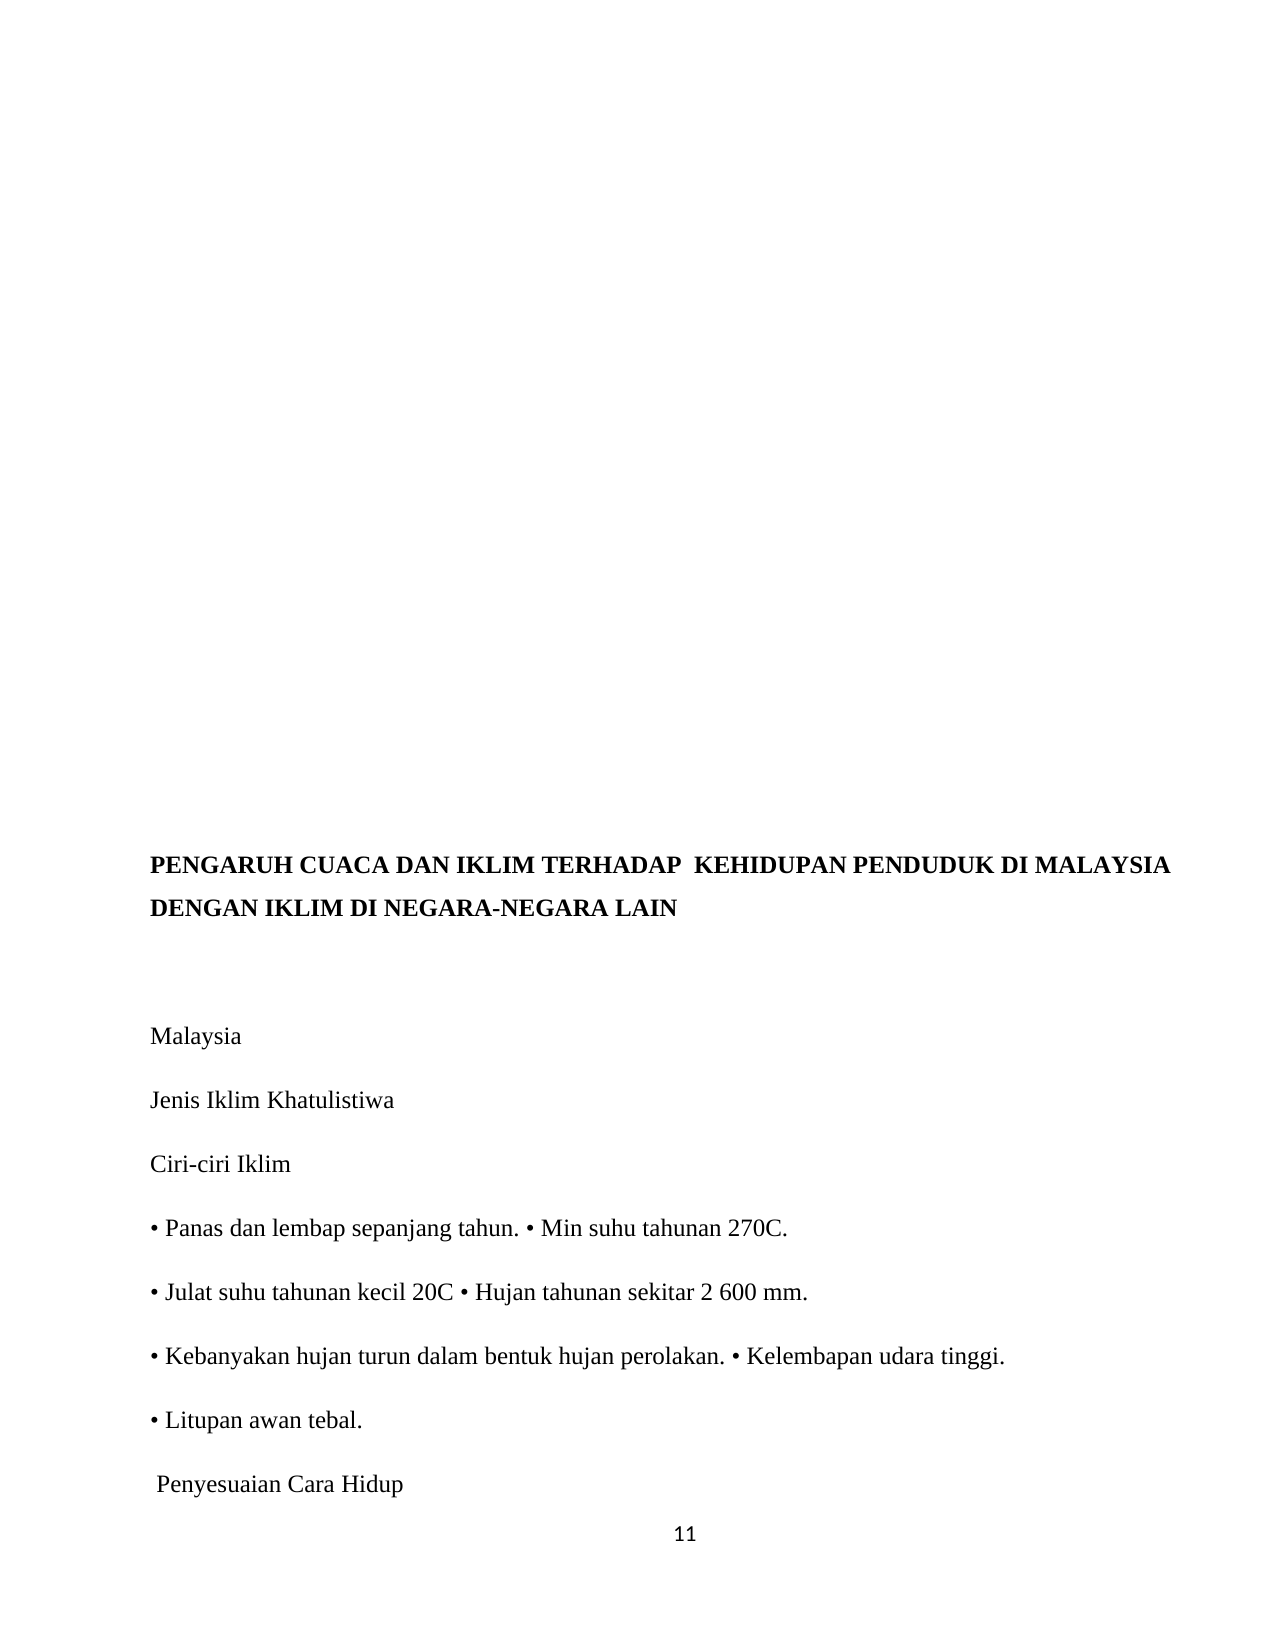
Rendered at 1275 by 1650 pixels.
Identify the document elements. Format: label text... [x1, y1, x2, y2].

text PENGARUH CUACA DAN IKLIM TERHADAP KEHIDUPAN PENDUDUK DI MALAYSIA DENGAN IKLIM DI NEGARA-NEGARA LAIN [150, 850, 1219, 922]
text Malaysia [150, 1021, 1219, 1050]
text Jenis Iklim Khatulistiwa [150, 1085, 1219, 1114]
text • Julat suhu tahunan kecil 20C • Hujan tahunan sekitar 2 600 mm. [150, 1277, 1219, 1306]
text • Litupan awan tebal. [150, 1405, 1219, 1434]
text Penyesuaian Cara Hidup [150, 1469, 1219, 1498]
text • Kebanyakan hujan turun dalam bentuk hujan perolakan. • Kelembapan udara tinggi. [150, 1341, 1219, 1370]
text • Panas dan lembap sepanjang tahun. • Min suhu tahunan 270C. [150, 1213, 1219, 1242]
text Ciri-ciri Iklim [150, 1149, 1219, 1178]
